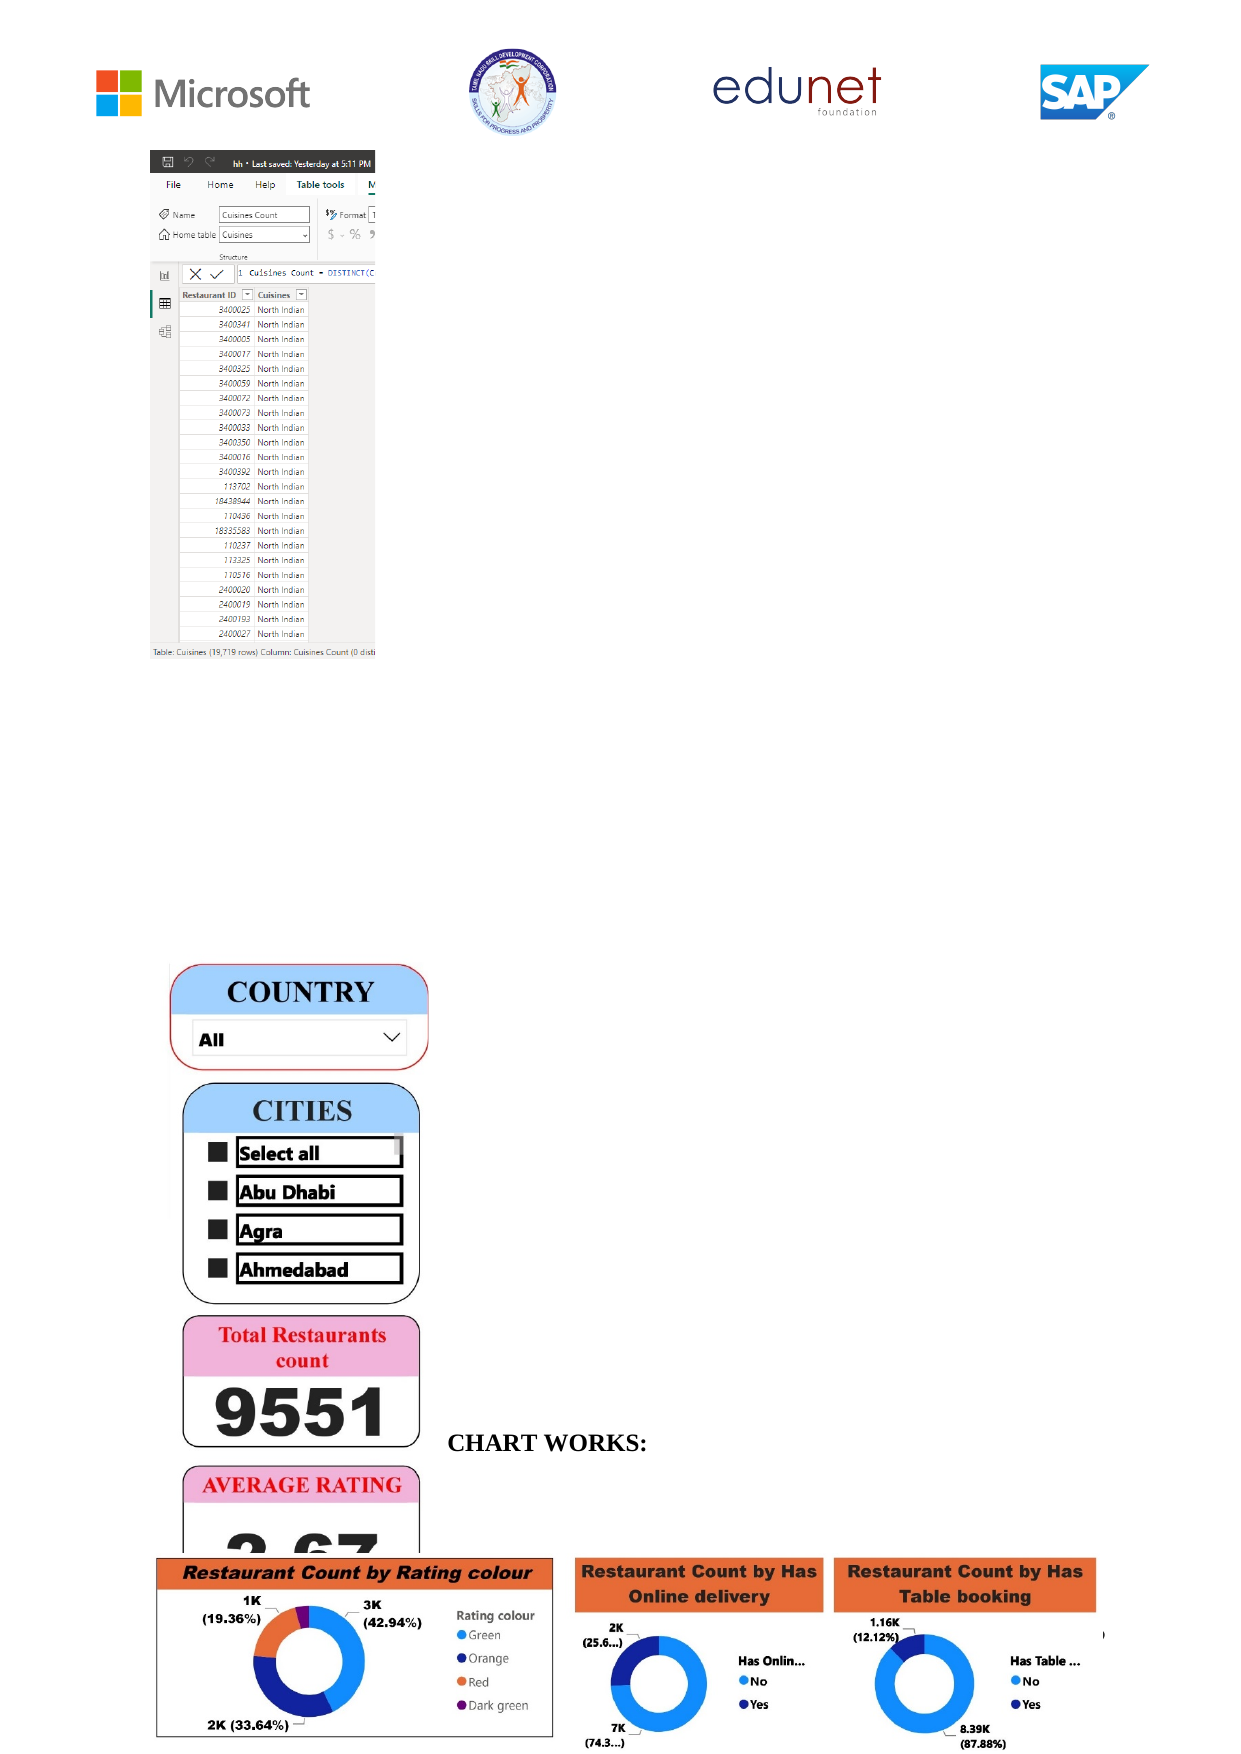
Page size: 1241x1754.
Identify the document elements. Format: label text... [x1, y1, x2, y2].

picture [150, 954, 1102, 1751]
picture [466, 45, 558, 137]
picture [1039, 63, 1151, 121]
picture [706, 60, 889, 122]
picture [150, 150, 375, 659]
text CHART WORKS: [429, 1428, 1105, 1457]
picture [91, 65, 316, 121]
